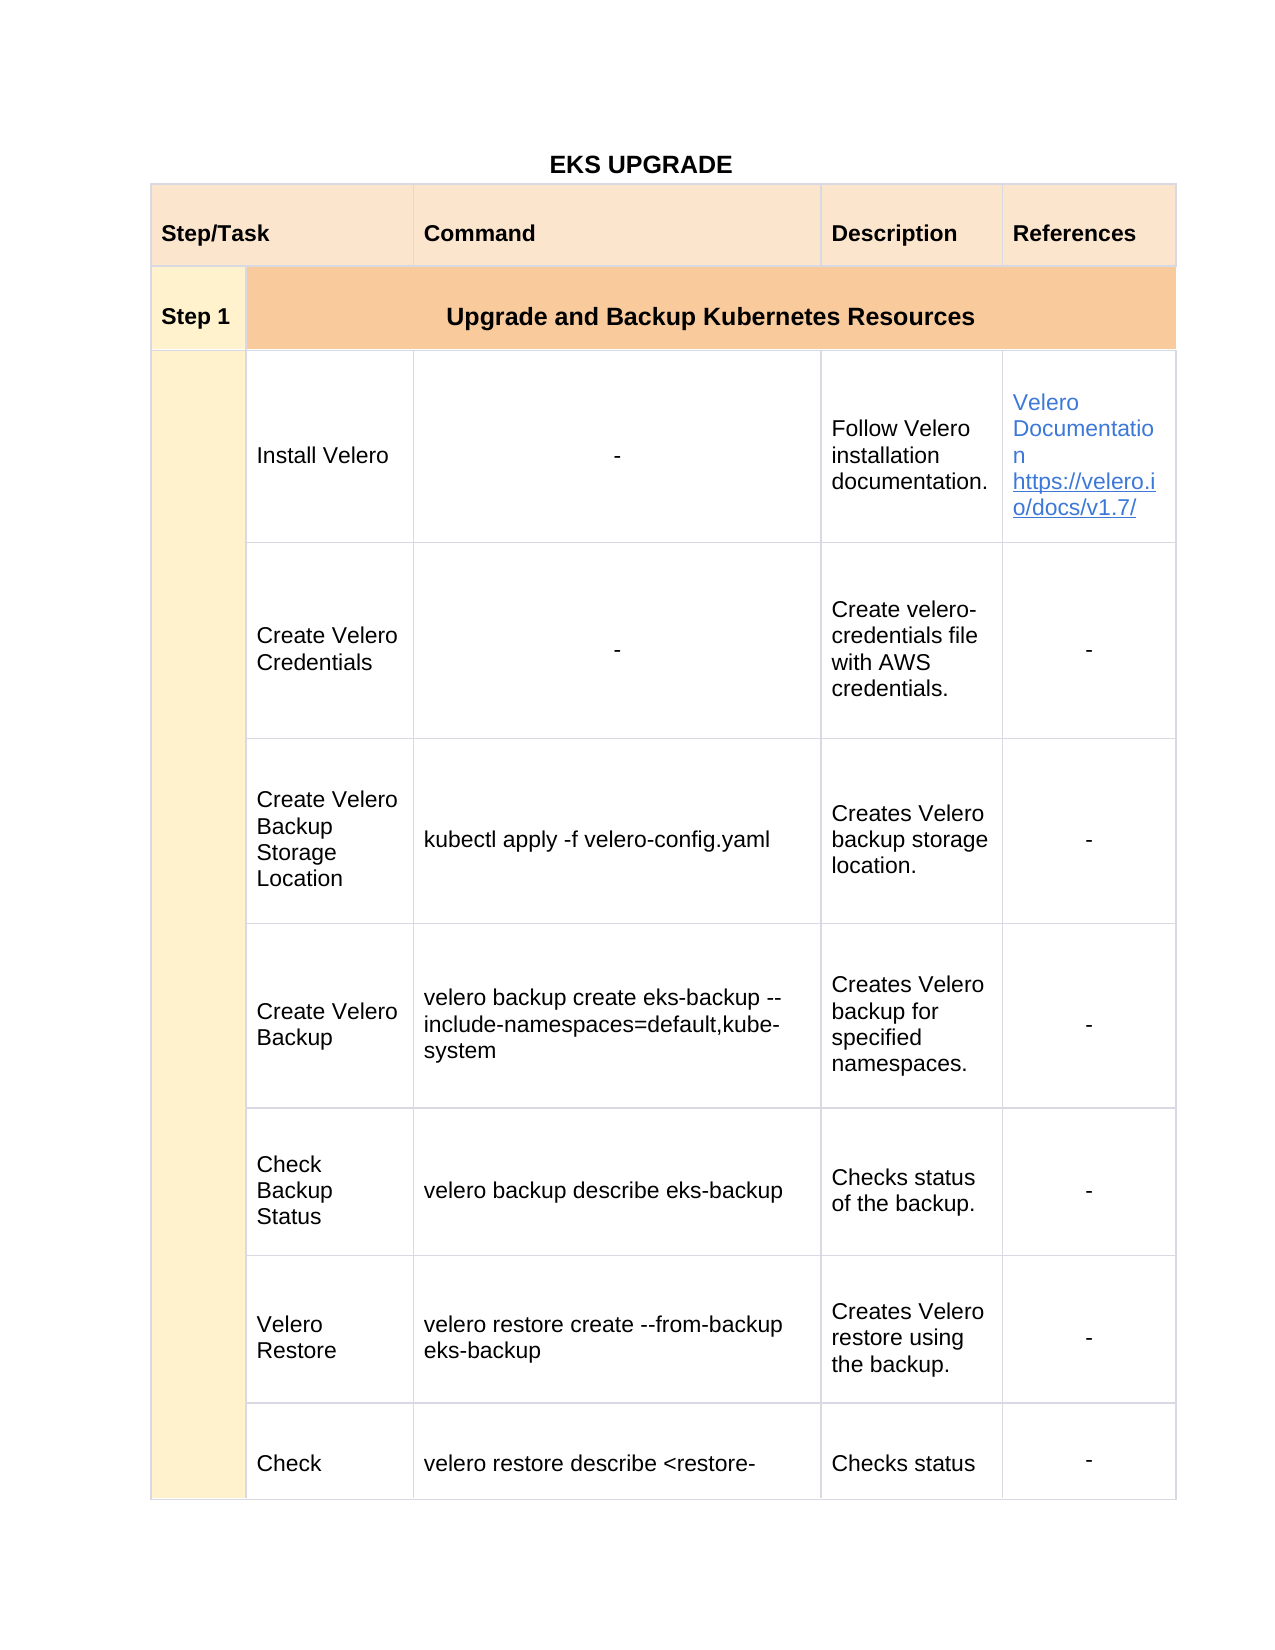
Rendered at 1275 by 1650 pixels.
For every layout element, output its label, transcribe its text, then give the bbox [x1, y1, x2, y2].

table_cell Create Velero Credentials [247, 543, 413, 737]
table_cell - [1003, 739, 1175, 922]
table_cell Velero Restore [247, 1256, 413, 1402]
table_cell velero backup create eks-backup --include-namespaces=default,kube-system [414, 924, 820, 1107]
text EKS UPGRADE [150, 150, 1125, 179]
table_cell - [1003, 1256, 1175, 1402]
table_cell - [414, 543, 820, 737]
table_cell Create Velero Backup Storage Location [247, 739, 413, 922]
table_header Description [822, 185, 1002, 265]
table_header References [1003, 185, 1175, 265]
table_cell - [1003, 543, 1175, 737]
table_cell kubectl apply -f velero-config.yaml [414, 739, 820, 922]
table_cell Creates Velero backup storage location. [822, 739, 1002, 922]
table_cell Upgrade and Backup Kubernetes Resources [247, 267, 1176, 349]
table_cell - [414, 351, 820, 542]
table_cell Velero Documentation https://velero.io/docs/v1.7/ [1003, 351, 1175, 542]
table_cell [152, 351, 245, 1498]
table_cell Follow Velero installation documentation. [822, 351, 1002, 542]
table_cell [414, 1404, 820, 1498]
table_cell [822, 1404, 1002, 1498]
table_cell Step 1 [152, 267, 245, 349]
table_cell Create velero-credentials file with AWS credentials. [822, 543, 1002, 737]
table_cell velero restore create --from-backup eks-backup [414, 1256, 820, 1402]
table_header Command [414, 185, 820, 265]
table_cell - [1003, 1404, 1175, 1498]
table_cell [247, 1404, 413, 1498]
table_cell - [1003, 924, 1175, 1107]
table_cell Checks status of the backup. [822, 1109, 1002, 1255]
table_cell velero backup describe eks-backup [414, 1109, 820, 1255]
table_cell - [1003, 1109, 1175, 1255]
table_cell Check Backup Status [247, 1109, 413, 1255]
table_header Step/Task [152, 185, 413, 265]
table_cell Creates Velero backup for specified namespaces. [822, 924, 1002, 1107]
table_cell Creates Velero restore using the backup. [822, 1256, 1002, 1402]
table_cell Install Velero [247, 351, 413, 542]
table_cell Create Velero Backup [247, 924, 413, 1107]
